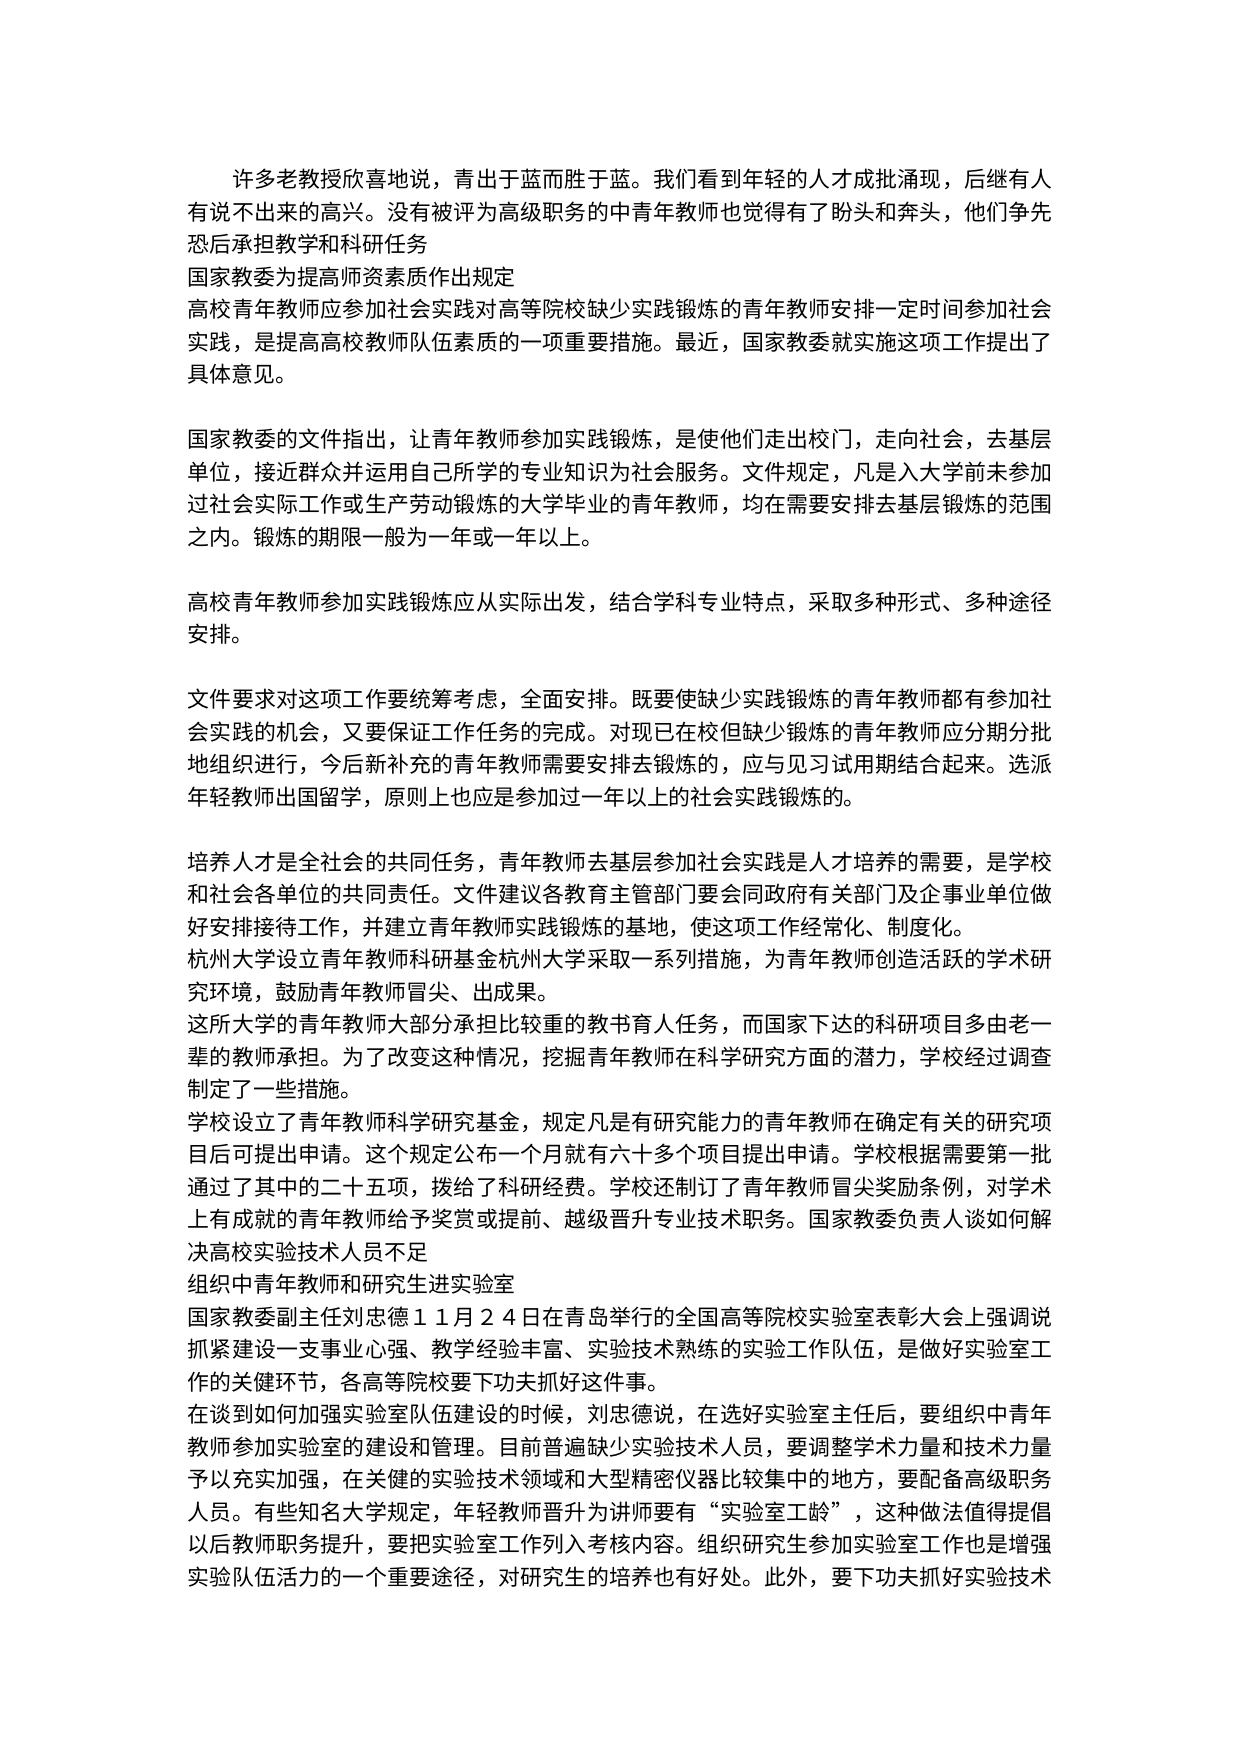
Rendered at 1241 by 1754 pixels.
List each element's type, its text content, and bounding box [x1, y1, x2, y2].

text 杭州大学设立青年教师科研基金杭州大学采取一系列措施，为青年教师创造活跃的学术研究环境，鼓励青年教师冒尖、出成果。 [187, 942, 1053, 1007]
text 学校设立了青年教师科学研究基金，规定凡是有研究能力的青年教师在确定有关的研究项目后可提出申请。这个规定公布一个月就有六十多个项目提出申请。学校根据需要第一批通过了其中的二十五项，拨给了科研经费。学校还制订了青年教师冒尖奖励条例，对学术上有成就的青年教师给予奖赏或提前、越级晋升专业技术职务。国家教委负责人谈如何解决高校实验技术人员不足 [187, 1104, 1053, 1267]
text 这所大学的青年教师大部分承担比较重的教书育人任务，而国家下达的科研项目多由老一辈的教师承担。为了改变这种情况，挖掘青年教师在科学研究方面的潜力，学校经过调查，制定了一些措施。 [187, 1007, 1053, 1104]
text 国家教委的文件指出，让青年教师参加实践锻炼，是使他们走出校门，走向社会，去基层单位，接近群众并运用自己所学的专业知识为社会服务。文件规定，凡是入大学前未参加过社会实际工作或生产劳动锻炼的大学毕业的青年教师，均在需要安排去基层锻炼的范围之内。锻炼的期限一般为一年或一年以上。 [187, 422, 1053, 552]
text 国家教委副主任刘忠德１１月２４日在青岛举行的全国高等院校实验室表彰大会上强调说：抓紧建设一支事业心强、教学经验丰富、实验技术熟练的实验工作队伍，是做好实验室工作的关健环节，各高等院校要下功夫抓好这件事。 [187, 1299, 1053, 1397]
text 许多老教授欣喜地说，青出于蓝而胜于蓝。我们看到年轻的人才成批涌现，后继有人，有说不出来的高兴。没有被评为高级职务的中青年教师也觉得有了盼头和奔头，他们争先恐后承担教学和科研任务 [187, 162, 1053, 259]
text 高校青年教师应参加社会实践对高等院校缺少实践锻炼的青年教师安排一定时间参加社会实践，是提高高校教师队伍素质的一项重要措施。最近，国家教委就实施这项工作提出了具体意见。 [187, 292, 1053, 389]
text 国家教委为提高师资素质作出规定 [187, 259, 1053, 292]
text 高校青年教师参加实践锻炼应从实际出发，结合学科专业特点，采取多种形式、多种途径安排。 [187, 584, 1053, 649]
text 组织中青年教师和研究生进实验室 [187, 1267, 1053, 1299]
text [187, 1397, 1053, 1592]
text 培养人才是全社会的共同任务，青年教师去基层参加社会实践是人才培养的需要，是学校和社会各单位的共同责任。文件建议各教育主管部门要会同政府有关部门及企事业单位做好安排接待工作，并建立青年教师实践锻炼的基地，使这项工作经常化、制度化。 [187, 844, 1053, 942]
text 文件要求对这项工作要统筹考虑，全面安排。既要使缺少实践锻炼的青年教师都有参加社会实践的机会，又要保证工作任务的完成。对现已在校但缺少锻炼的青年教师应分期分批地组织进行，今后新补充的青年教师需要安排去锻炼的，应与见习试用期结合起来。选派年轻教师出国留学，原则上也应是参加过一年以上的社会实践锻炼的。 [187, 682, 1053, 812]
